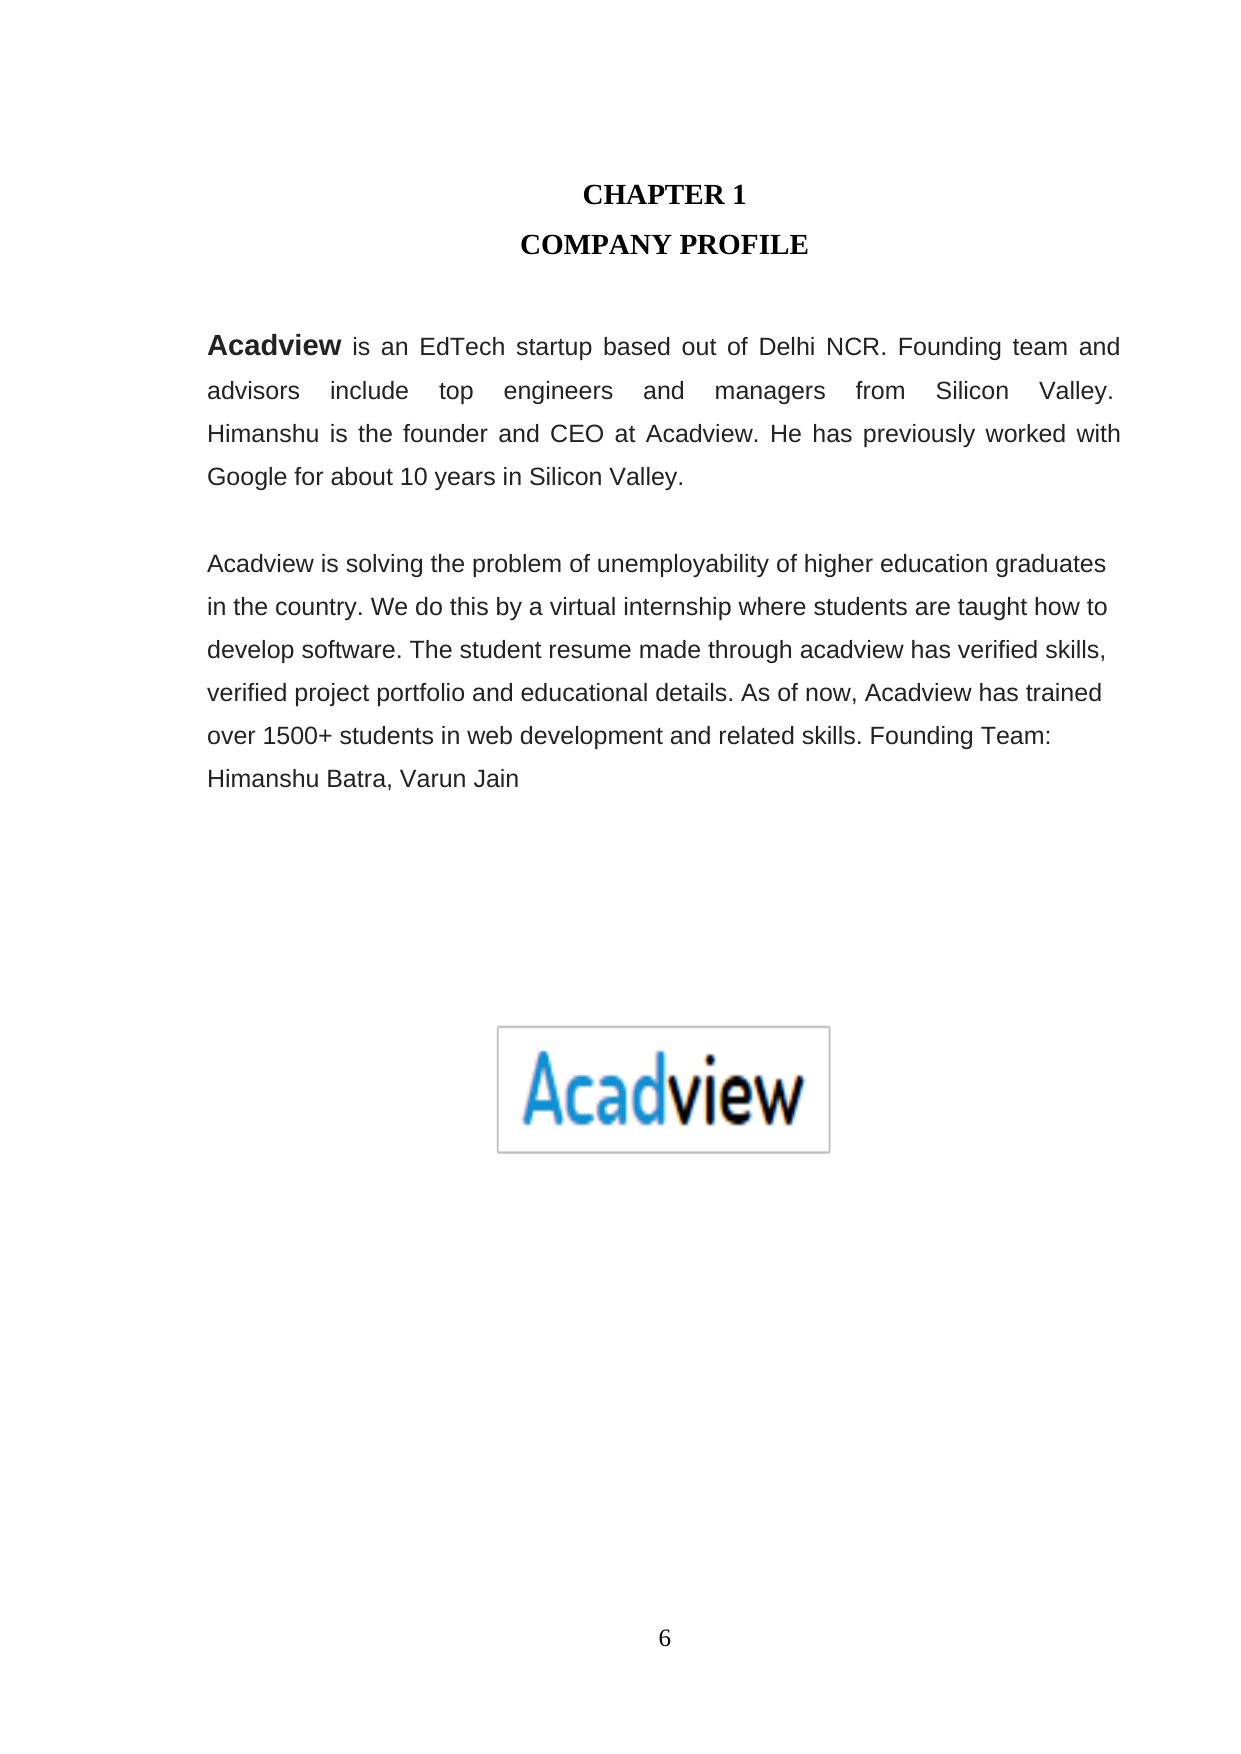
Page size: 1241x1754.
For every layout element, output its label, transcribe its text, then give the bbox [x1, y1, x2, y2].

text CHAPTER 1 [207, 177, 1122, 211]
text Acadview is an EdTech startup based out of Delhi NCR. Founding team and advisors include top engineers and managers from Silicon Valley. Himanshu is the founder and CEO at Acadview. He has previously worked with Google for about 10 years in Silicon Valley. [207, 328, 1122, 491]
text Acadview is solving the problem of unemployability of higher education graduates in the country. We do this by a virtual internship where students are taught how to develop software. The student resume made through acadview has verified skills, verified project portfolio and educational details. As of now, Acadview has trained over 1500+ students in web development and related skills. Founding Team: Himanshu Batra, Varun Jain [207, 548, 1122, 793]
picture [437, 864, 892, 1318]
text COMPANY PROFILE [207, 227, 1122, 261]
